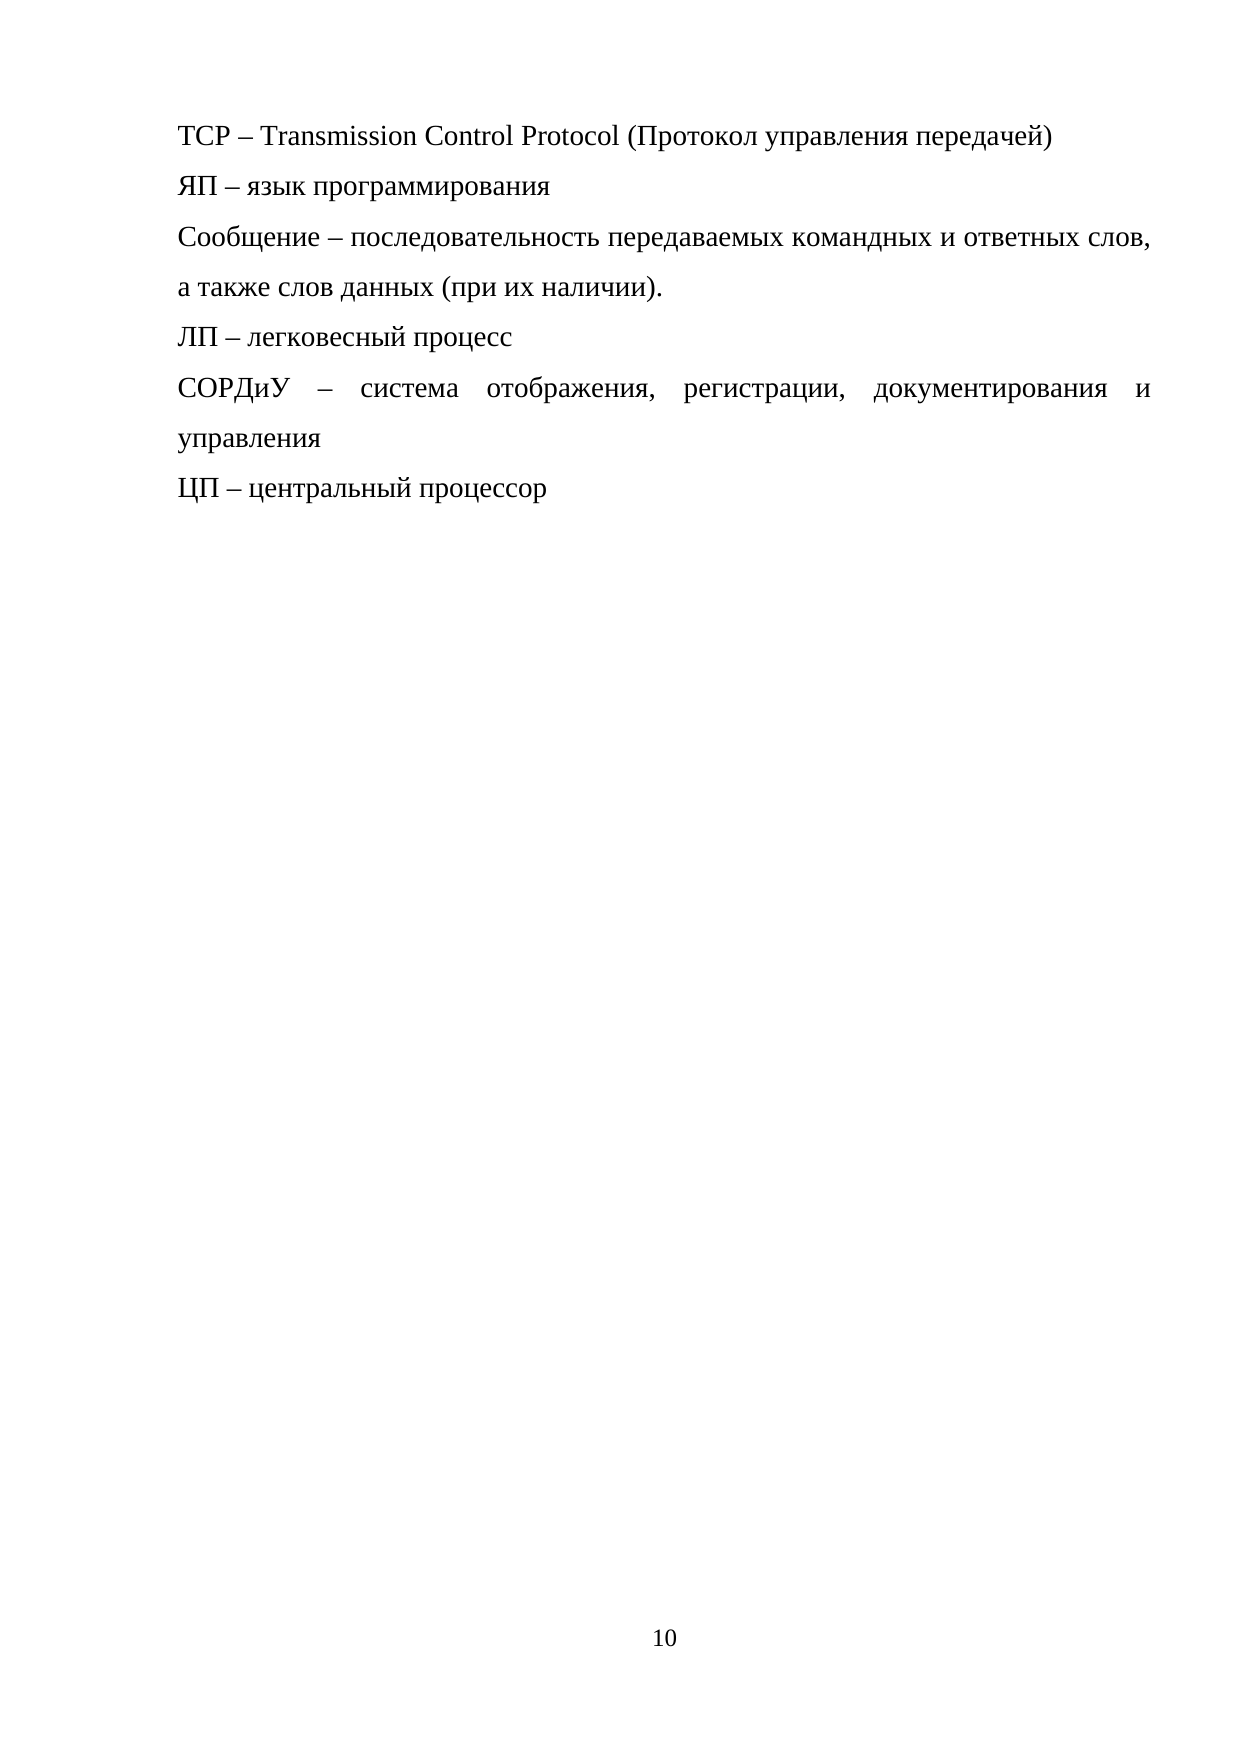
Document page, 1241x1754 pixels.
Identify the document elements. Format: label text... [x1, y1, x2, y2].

text СОРДиУ – система отображения, регистрации, документирования и управления [177, 370, 1152, 453]
text Сообщение – последовательность передаваемых командных и ответных слов, а также слов данных (при их наличии). [177, 219, 1152, 303]
text ЯП – язык программирования [177, 168, 1152, 202]
text ЦП – центральный процессор [177, 470, 1152, 504]
text TCP – Transmission Control Protocol (Протокол управления передачей) [177, 118, 1152, 152]
text ЛП – легковесный процесс [177, 319, 1152, 353]
